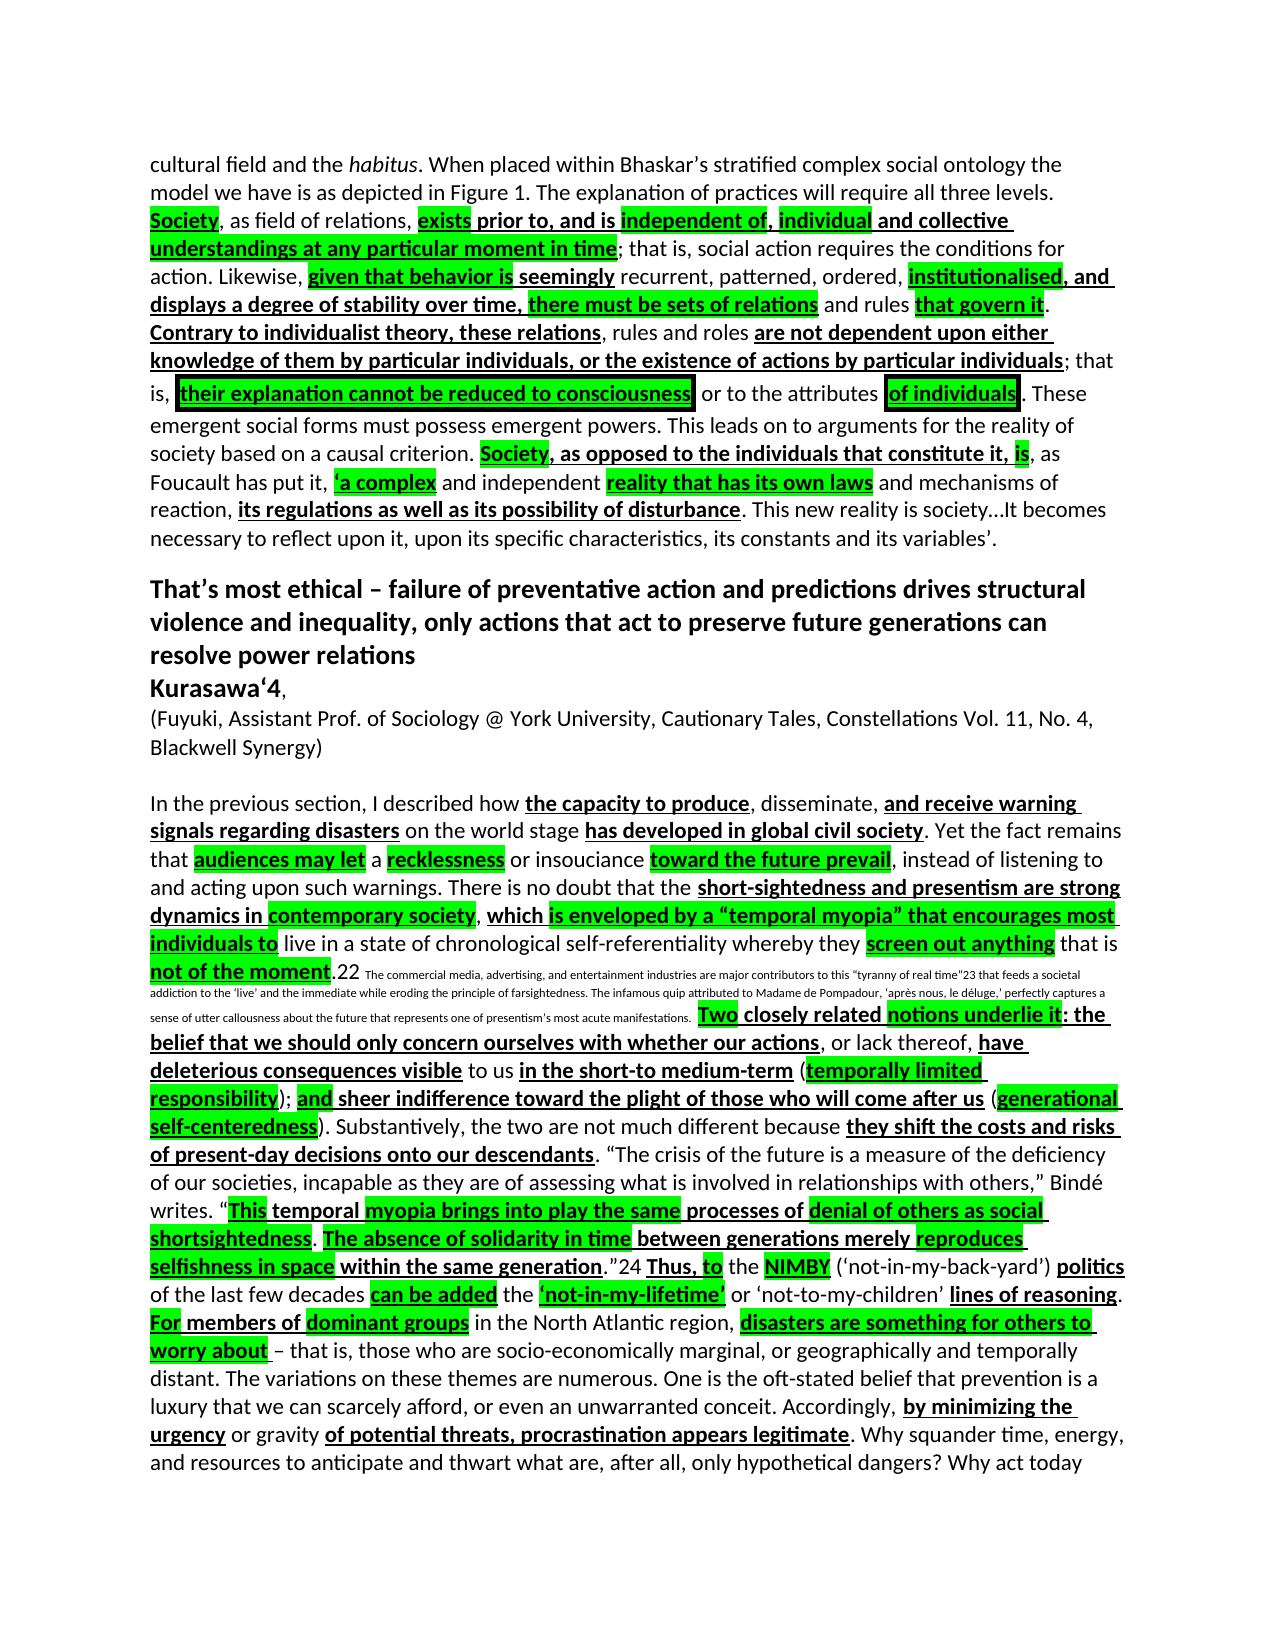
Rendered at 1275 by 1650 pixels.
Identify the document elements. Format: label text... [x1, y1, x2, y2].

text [150, 789, 1125, 1476]
subtitle That’s most ethical – failure of preventative action and predictions drives structural violence and inequality, only actions that act to preserve future generations can resolve power relations [150, 572, 1125, 672]
text Kurasawa‘4, [150, 672, 1125, 704]
text (Fuyuki, Assistant Prof. of Sociology @ York University, Cautionary Tales, Constellations Vol. 11, No. 4, Blackwell Synergy) [150, 704, 1125, 761]
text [150, 150, 1125, 552]
